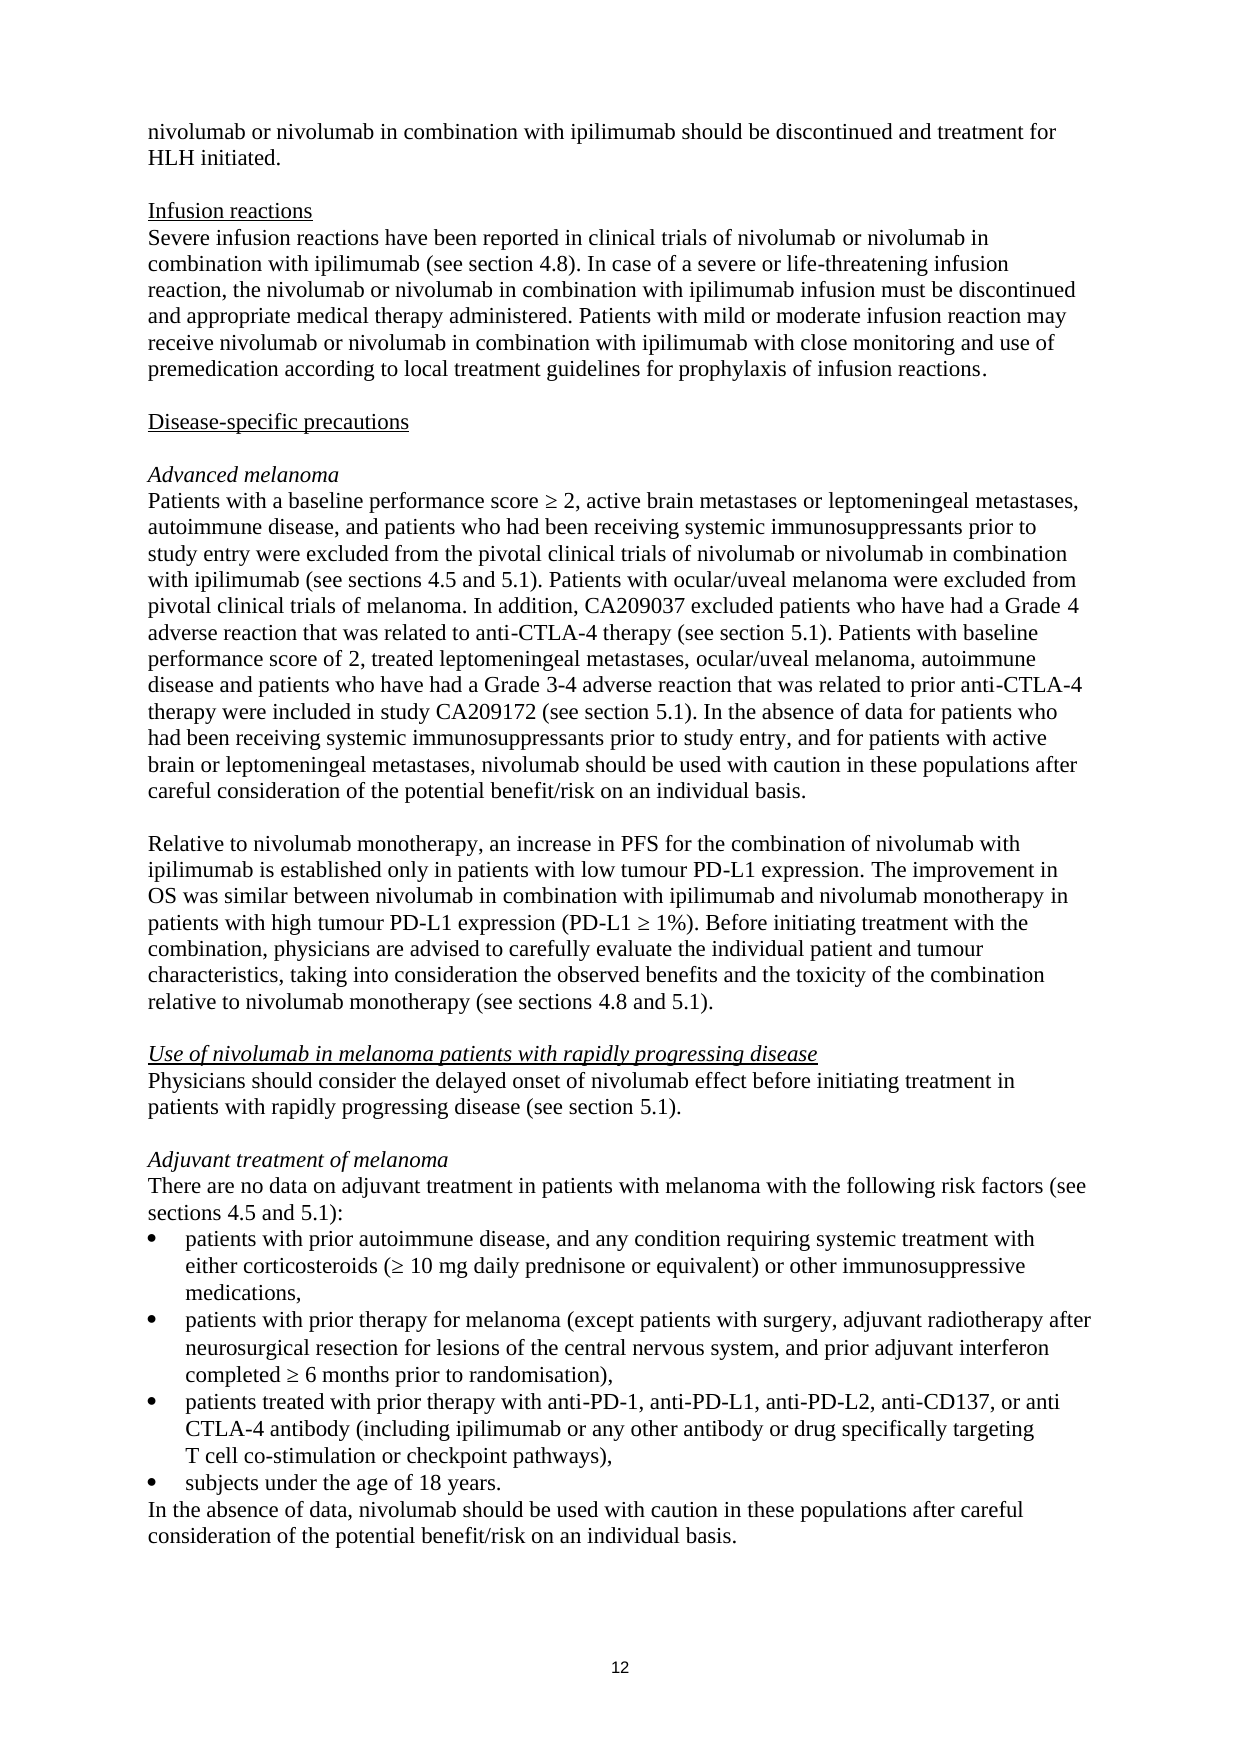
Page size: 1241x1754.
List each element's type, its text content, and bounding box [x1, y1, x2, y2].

text Physicians should consider the delayed onset of nivolumab effect before initiating treatment in patients with rapidly progressing disease (see section 5.1). [148, 1067, 1092, 1119]
list patients treated with prior therapy with anti-PD-1, anti-PD-L1, anti-PD-L2, anti-CD137, or anti CTLA-4 antibody (including ipilimumab or any other antibody or drug specifically targeting T cell co-stimulation or checkpoint pathways), [148, 1387, 1092, 1469]
text Infusion reactions [148, 197, 1092, 223]
list patients with prior therapy for melanoma (except patients with surgery, adjuvant radiotherapy after neurosurgical resection for lesions of the central nervous system, and prior adjuvant interferon completed ≥ 6 months prior to randomisation), [148, 1306, 1092, 1387]
text Use of nivolumab in melanoma patients with rapidly progressing disease [148, 1041, 1092, 1067]
text There are no data on adjuvant treatment in patients with melanoma with the following risk factors (see sections 4.5 and 5.1): [148, 1172, 1092, 1225]
text In the absence of data, nivolumab should be used with caution in these populations after careful consideration of the potential benefit/risk on an individual basis. [148, 1496, 1092, 1548]
text Relative to nivolumab monotherapy, an increase in PFS for the combination of nivolumab with ipilimumab is established only in patients with low tumour PD-L1 expression. The improvement in OS was similar between nivolumab in combination with ipilimumab and nivolumab monotherapy in patients with high tumour PD-L1 expression (PD-L1 ≥ 1%). Before initiating treatment with the combination, physicians are advised to carefully evaluate the individual patient and tumour characteristics, taking into consideration the observed benefits and the toxicity of the combination relative to nivolumab monotherapy (see sections 4.8 and 5.1). [148, 830, 1092, 1014]
text Disease-specific precautions [148, 408, 1092, 434]
text Patients with a baseline performance score ≥ 2, active brain metastases or leptomeningeal metastases, autoimmune disease, and patients who had been receiving systemic immunosuppressants prior to study entry were excluded from the pivotal clinical trials of nivolumab or nivolumab in combination with ipilimumab (see sections 4.5 and 5.1). Patients with ocular/uveal melanoma were excluded from pivotal clinical trials of melanoma. In addition, CA209037 excluded patients who have had a Grade 4 adverse reaction that was related to anti-CTLA-4 therapy (see section 5.1). Patients with baseline performance score of 2, treated leptomeningeal metastases, ocular/uveal melanoma, autoimmune disease and patients who have had a Grade 3-4 adverse reaction that was related to prior anti-CTLA-4 therapy were included in study CA209172 (see section 5.1). In the absence of data for patients who had been receiving systemic immunosuppressants prior to study entry, and for patients with active brain or leptomeningeal metastases, nivolumab should be used with caution in these populations after careful consideration of the potential benefit/risk on an individual basis. [148, 487, 1092, 803]
list patients with prior autoimmune disease, and any condition requiring systemic treatment with either corticosteroids (≥ 10 mg daily prednisone or equivalent) or other immunosuppressive medications, [148, 1225, 1092, 1306]
text Severe infusion reactions have been reported in clinical trials of nivolumab or nivolumab in combination with ipilimumab (see section 4.8). In case of a severe or life-threatening infusion reaction, the nivolumab or nivolumab in combination with ipilimumab infusion must be discontinued and appropriate medical therapy administered. Patients with mild or moderate infusion reaction may receive nivolumab or nivolumab in combination with ipilimumab with close monitoring and use of premedication according to local treatment guidelines for prophylaxis of infusion reactions. [148, 223, 1092, 382]
text Adjuvant treatment of melanoma [148, 1146, 1092, 1172]
text Advanced melanoma [148, 461, 1092, 487]
list subjects under the age of 18 years. [148, 1469, 1092, 1496]
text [148, 118, 1092, 171]
